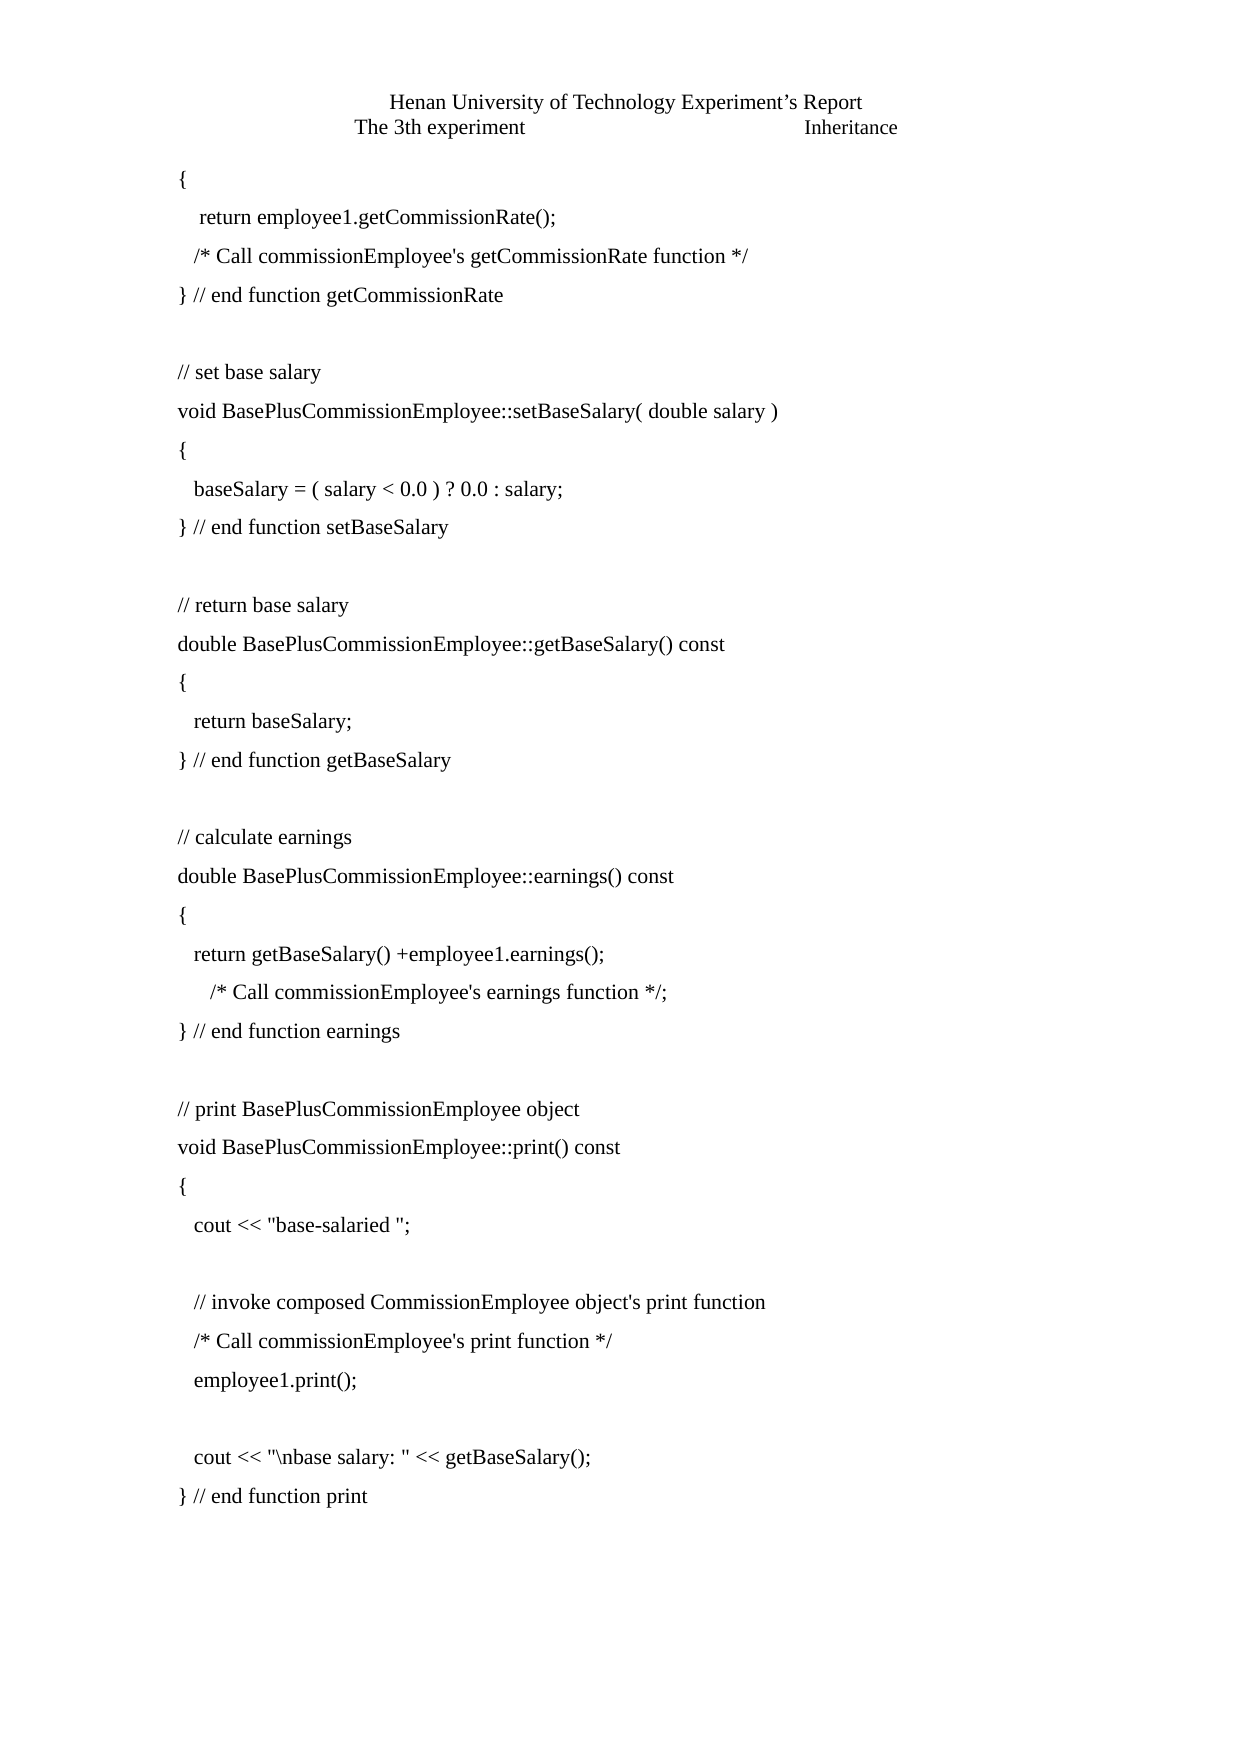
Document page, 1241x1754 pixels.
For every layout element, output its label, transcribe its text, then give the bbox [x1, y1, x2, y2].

text baseSalary = ( salary < 0.0 ) ? 0.0 : salary; [177, 472, 1075, 504]
text { [177, 1169, 1075, 1202]
text return employee1.getCommissionRate(); [177, 201, 1075, 233]
text // set base salary [177, 356, 1075, 388]
text /* Call commissionEmployee's earnings function */; [177, 976, 1075, 1008]
text employee1.print(); [177, 1363, 1075, 1396]
text void BasePlusCommissionEmployee::print() const [177, 1131, 1075, 1163]
text // invoke composed CommissionEmployee object's print function [177, 1286, 1075, 1318]
text { [177, 666, 1075, 698]
text } // end function getBaseSalary [177, 743, 1075, 776]
text } // end function print [177, 1479, 1075, 1512]
text // print BasePlusCommissionEmployee object [177, 1092, 1075, 1124]
text return getBaseSalary() +employee1.earnings(); [177, 937, 1075, 969]
text cout << "\nbase salary: " << getBaseSalary(); [177, 1441, 1075, 1473]
text } // end function earnings [177, 1014, 1075, 1047]
text { [177, 162, 1075, 194]
text { [177, 898, 1075, 931]
text void BasePlusCommissionEmployee::setBaseSalary( double salary ) [177, 394, 1075, 427]
text } // end function getCommissionRate [177, 278, 1075, 311]
text /* Call commissionEmployee's getCommissionRate function */ [177, 239, 1075, 272]
text double BasePlusCommissionEmployee::earnings() const [177, 859, 1075, 892]
text // calculate earnings [177, 821, 1075, 853]
text return baseSalary; [177, 704, 1075, 737]
text double BasePlusCommissionEmployee::getBaseSalary() const [177, 627, 1075, 659]
text } // end function setBaseSalary [177, 511, 1075, 543]
text /* Call commissionEmployee's print function */ [177, 1324, 1075, 1357]
text // return base salary [177, 588, 1075, 621]
text cout << "base-salaried "; [177, 1208, 1075, 1241]
text { [177, 433, 1075, 466]
